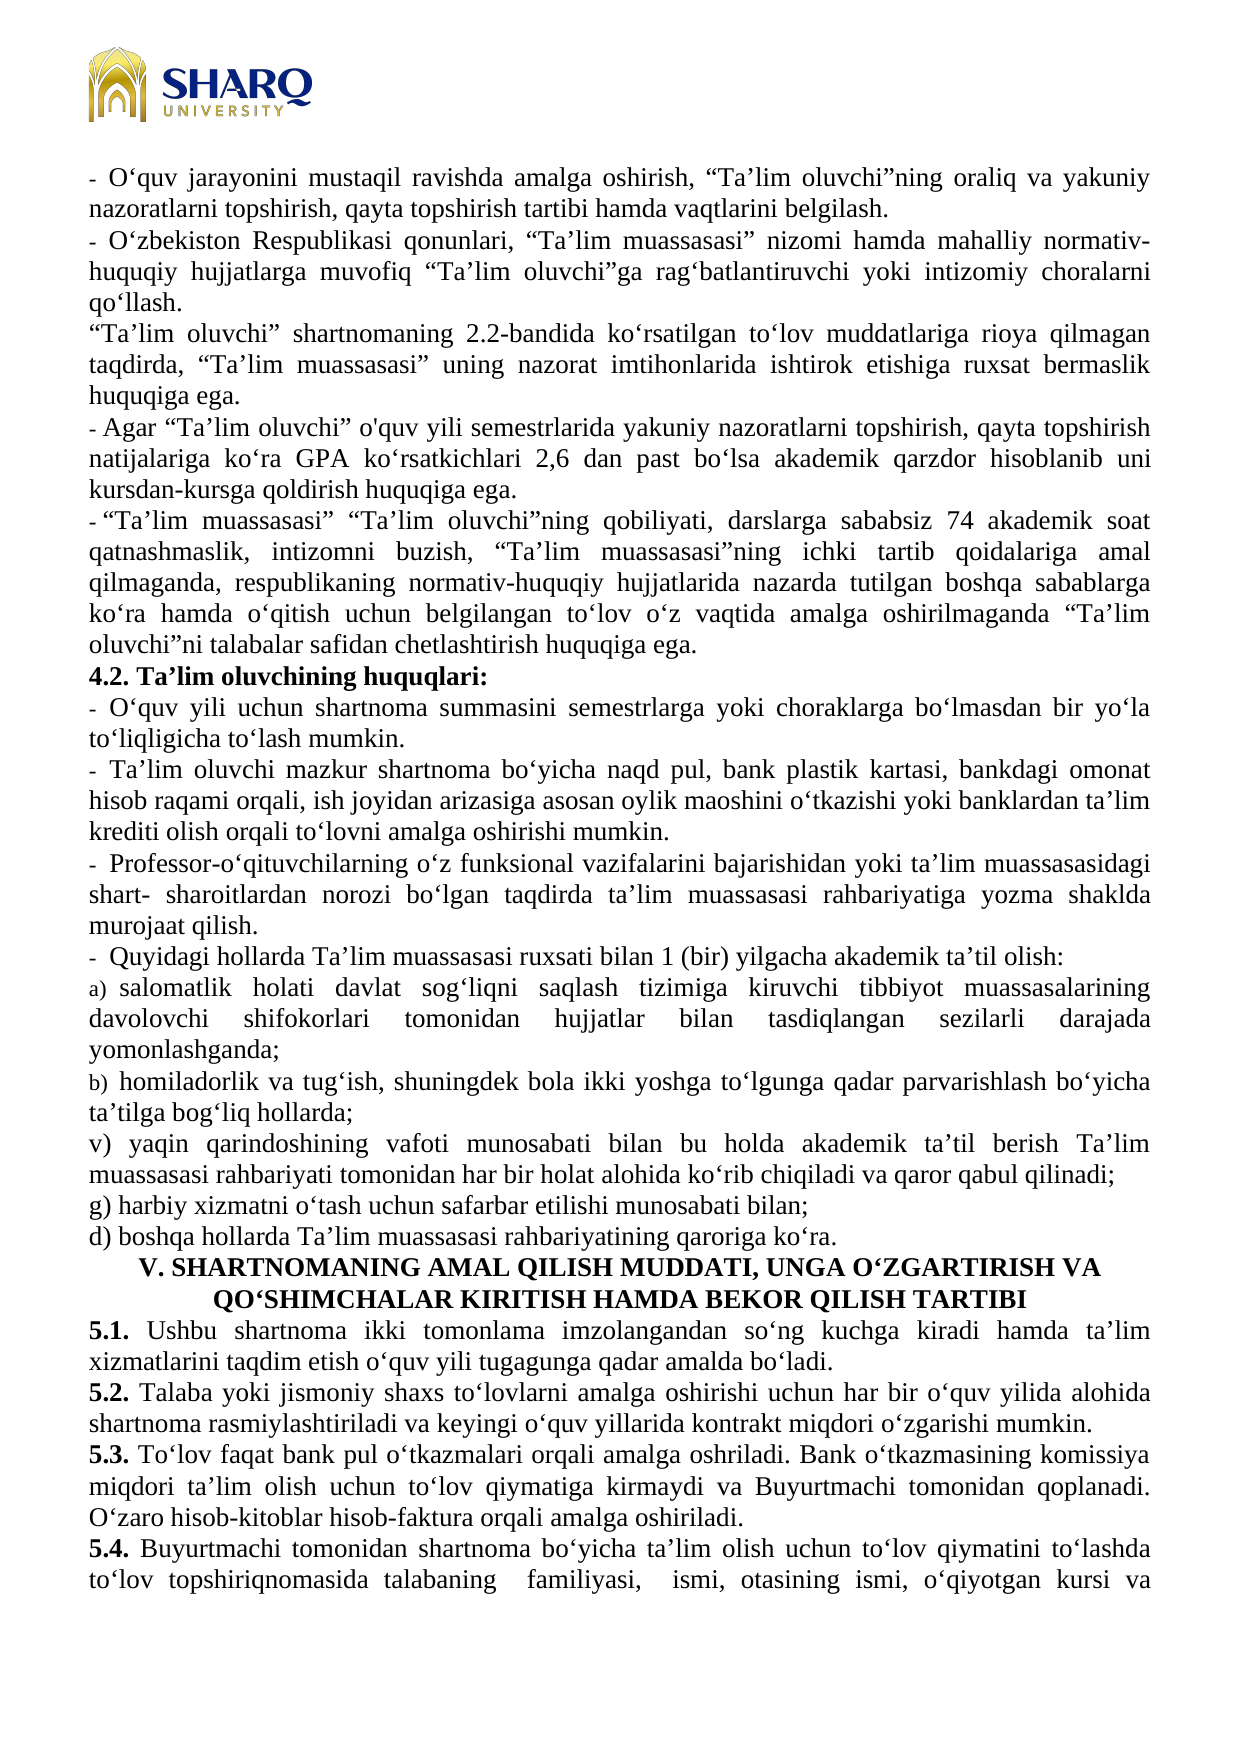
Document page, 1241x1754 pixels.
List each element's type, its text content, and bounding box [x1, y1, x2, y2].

list O‘zbekiston Respublikasi qonunlari, “Ta’lim muassasasi” nizomi hamda mahalliy normativ- huquqiy hujjatlarga muvofiq “Ta’lim oluvchi”ga rag‘batlantiruvchi yoki intizomiy choralarni qo‘llash. [89, 224, 1152, 317]
text d) boshqa hollarda Ta’lim muassasasi rahbariyatining qaroriga ko‘ra. [89, 1220, 1152, 1252]
picture [88, 47, 312, 122]
text 5.3. To‘lov faqat bank pul o‘tkazmalari orqali amalga oshriladi. Bank o‘tkazmasining komissiya miqdori ta’lim olish uchun to‘lov qiymatiga kirmaydi va Buyurtmachi tomonidan qoplanadi. O‘zaro hisob-kitoblar hisob-faktura orqali amalga oshiriladi. [89, 1438, 1152, 1532]
list O‘quv yili uchun shartnoma summasini semestrlarga yoki choraklarga bo‘lmasdan bir yo‘la to‘liqligicha to‘lash mumkin. [89, 691, 1152, 753]
text 5.2. Talaba yoki jismoniy shaxs to‘lovlarni amalga oshirishi uchun har bir o‘quv yilida alohida shartnoma rasmiylashtiriladi va keyingi o‘quv yillarida kontrakt miqdori o‘zgarishi mumkin. [89, 1376, 1152, 1438]
text 5.1. Ushbu shartnoma ikki tomonlama imzolangandan so‘ng kuchga kiradi hamda ta’lim xizmatlarini taqdim etish o‘quv yili tugagunga qadar amalda bo‘ladi. [89, 1314, 1152, 1376]
list Ta’lim oluvchi mazkur shartnoma bo‘yicha naqd pul, bank plastik kartasi, bankdagi omonat hisob raqami orqali, ish joyidan arizasiga asosan oylik maoshini o‘tkazishi yoki banklardan ta’lim krediti olish orqali to‘lovni amalga oshirishi mumkin. [89, 753, 1152, 847]
list salomatlik holati davlat sog‘liqni saqlash tizimiga kiruvchi tibbiyot muassasalarining davolovchi shifokorlari tomonidan hujjatlar bilan tasdiqlangan sezilarli darajada yomonlashganda; [89, 971, 1152, 1065]
text V. SHARTNOMANING AMAL QILISH MUDDATI, UNGA O‘ZGARTIRISH VA QO‘SHIMCHALAR KIRITISH HAMDA BEKOR QILISH TARTIBI [89, 1252, 1152, 1314]
text g) harbiy xizmatni o‘tash uchun safarbar etilishi munosabati bilan; [89, 1189, 1152, 1220]
list Professor-o‘qituvchilarning o‘z funksional vazifalarini bajarishidan yoki ta’lim muassasasidagi shart- sharoitlardan norozi bo‘lgan taqdirda ta’lim muassasasi rahbariyatiga yozma shaklda murojaat qilish. [89, 847, 1152, 940]
list O‘quv jarayonini mustaqil ravishda amalga oshirish, “Ta’lim oluvchi”ning oraliq va yakuniy nazoratlarni topshirish, qayta topshirish tartibi hamda vaqtlarini belgilash. [89, 161, 1152, 224]
text 4.2. Ta’lim oluvchining huquqlari: [89, 660, 1152, 691]
text v) yaqin qarindoshining vafoti munosabati bilan bu holda akademik ta’til berish Ta’lim muassasasi rahbariyati tomonidan har bir holat alohida ko‘rib chiqiladi va qaror qabul qilinadi; [89, 1127, 1152, 1189]
list homiladorlik va tug‘ish, shuningdek bola ikki yoshga to‘lgunga qadar parvarishlash bo‘yicha ta’tilga bog‘liq hollarda; [89, 1065, 1152, 1127]
list Agar “Ta’lim oluvchi” o'quv yili semestrlarida yakuniy nazoratlarni topshirish, qayta topshirish natijalariga ko‘ra GPA ko‘rsatkichlari 2,6 dan past bo‘lsa akademik qarzdor hisoblanib uni kursdan-kursga qoldirish huquqiga ega. [89, 411, 1152, 504]
list Quyidagi hollarda Ta’lim muassasasi ruxsati bilan 1 (bir) yilgacha akademik ta’til olish: [89, 940, 1152, 971]
text “Ta’lim oluvchi” shartnomaning 2.2-bandida ko‘rsatilgan to‘lov muddatlariga rioya qilmagan taqdirda, “Ta’lim muassasasi” uning nazorat imtihonlarida ishtirok etishiga ruxsat bermaslik huquqiga ega. [89, 317, 1152, 411]
